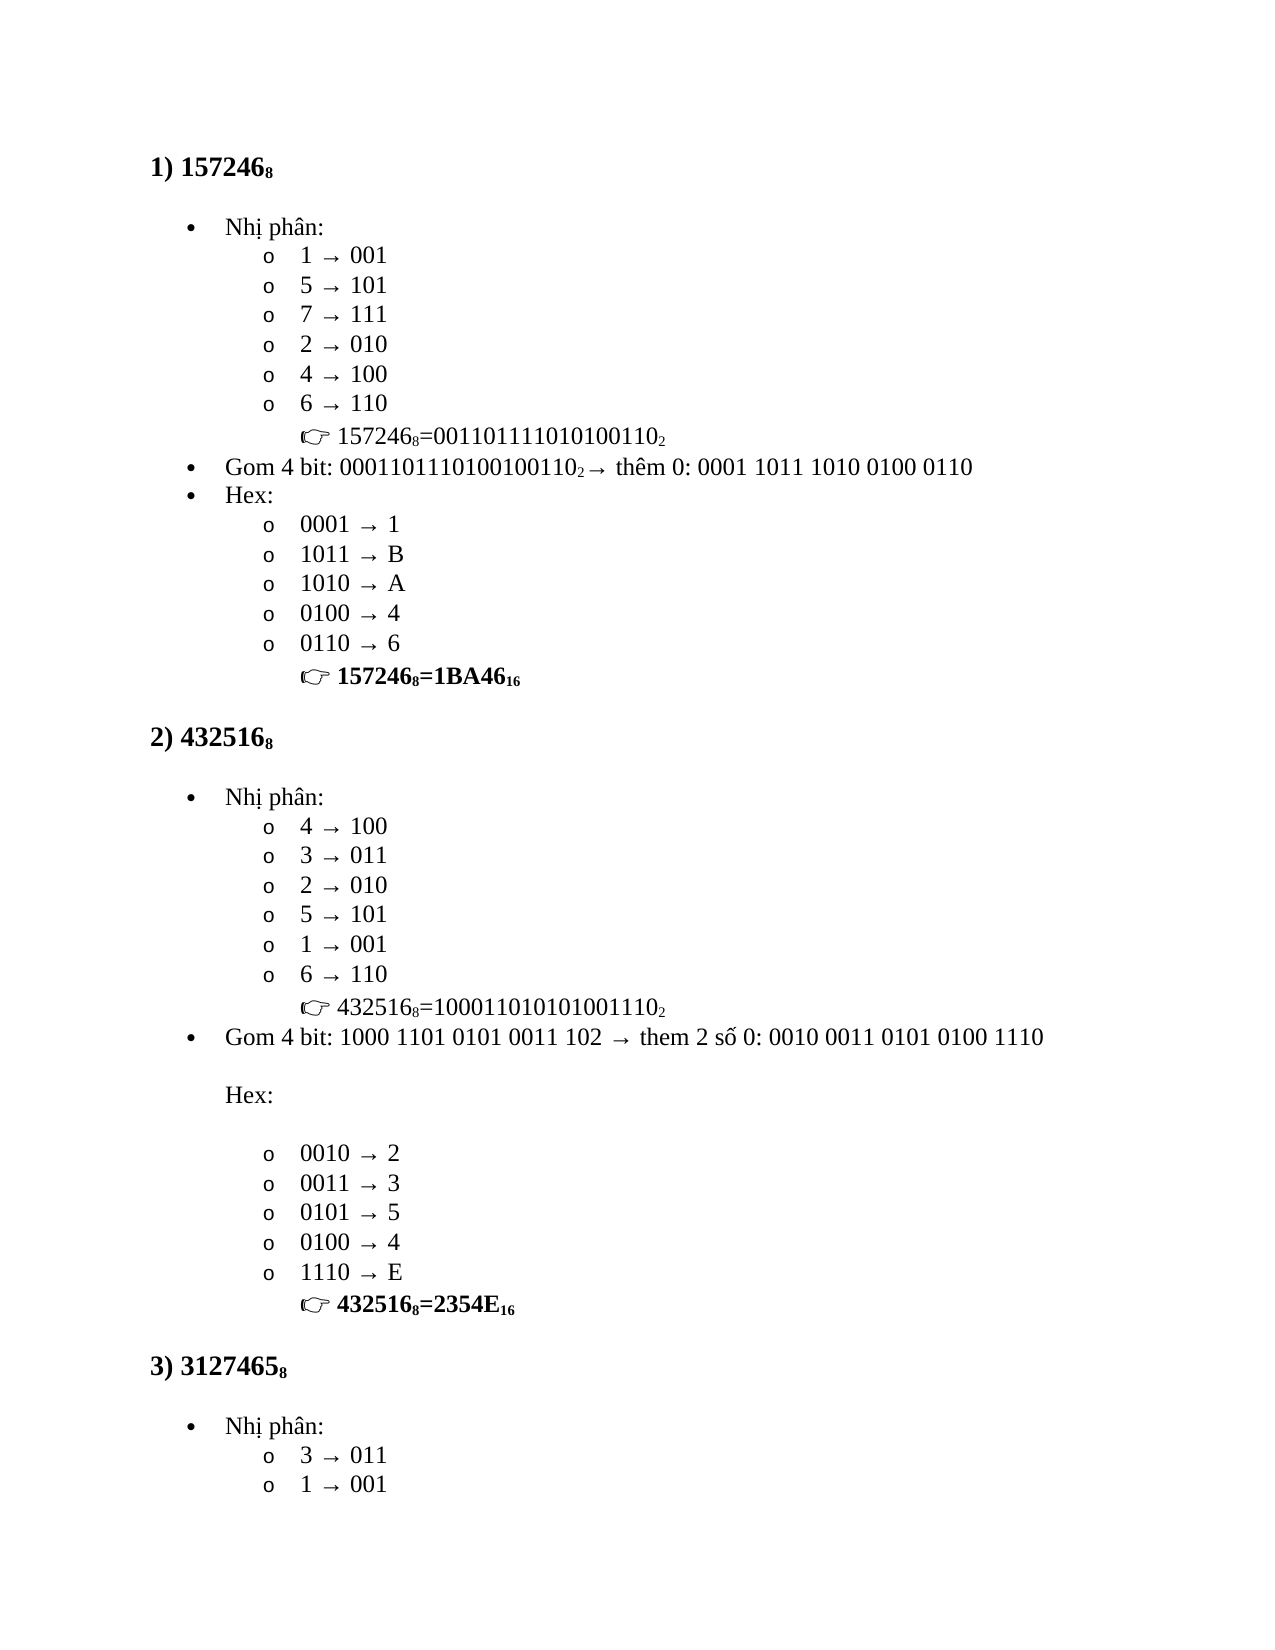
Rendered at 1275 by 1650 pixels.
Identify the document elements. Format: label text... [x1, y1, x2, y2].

list 4 → 100 [262, 359, 1125, 388]
list 0011 → 3 [262, 1168, 1125, 1197]
list 1110 → E 👉 4325168=2354E16​ [262, 1257, 1125, 1320]
list 6 → 110 👉 4325168=1000110101010011102​ [262, 959, 1125, 1022]
list 3 → 011 [262, 840, 1125, 870]
list 0110 → 6 👉 1572468=1BA4616 [262, 628, 1125, 691]
text 3) 31274658 [150, 1349, 1125, 1382]
text 1) 1572468 [150, 150, 1125, 182]
list Nhị phân: [187, 1411, 1125, 1440]
list 4 → 100 [262, 811, 1125, 840]
list 1010 → A [262, 568, 1125, 598]
list 5 → 101 [262, 270, 1125, 299]
list 2 → 010 [262, 870, 1125, 899]
list Hex: [187, 481, 1125, 509]
list Gom 4 bit: 1000 1101 0101 0011 102​ → them 2 số 0: 0010 0011 0101 0100 1110 [187, 1022, 1125, 1051]
list 5 → 101 [262, 899, 1125, 929]
list Nhị phân: [187, 212, 1125, 240]
list Nhị phân: [187, 782, 1125, 811]
list 2 → 010 [262, 329, 1125, 359]
list 0010 → 2 [262, 1138, 1125, 1168]
list 0100 → 4 [262, 598, 1125, 628]
text Hex: [225, 1080, 1125, 1109]
list Gom 4 bit: 00011011101001001102→ thêm 0: 0001 1011 1010 0100 0110 [187, 452, 1125, 481]
list 7 → 111 [262, 299, 1125, 329]
list 1 → 001 [262, 1469, 1125, 1499]
list 0100 → 4 [262, 1227, 1125, 1257]
list 1 → 001 [262, 929, 1125, 959]
list 1011 → B [262, 539, 1125, 568]
list 3 → 011 [262, 1440, 1125, 1469]
list 6 → 110 👉 1572468=0011011110101001102​ [262, 388, 1125, 452]
text 2) 4325168 [150, 721, 1125, 753]
list 1 → 001 [262, 240, 1125, 270]
list 0001 → 1 [262, 509, 1125, 539]
list 0101 → 5 [262, 1197, 1125, 1227]
